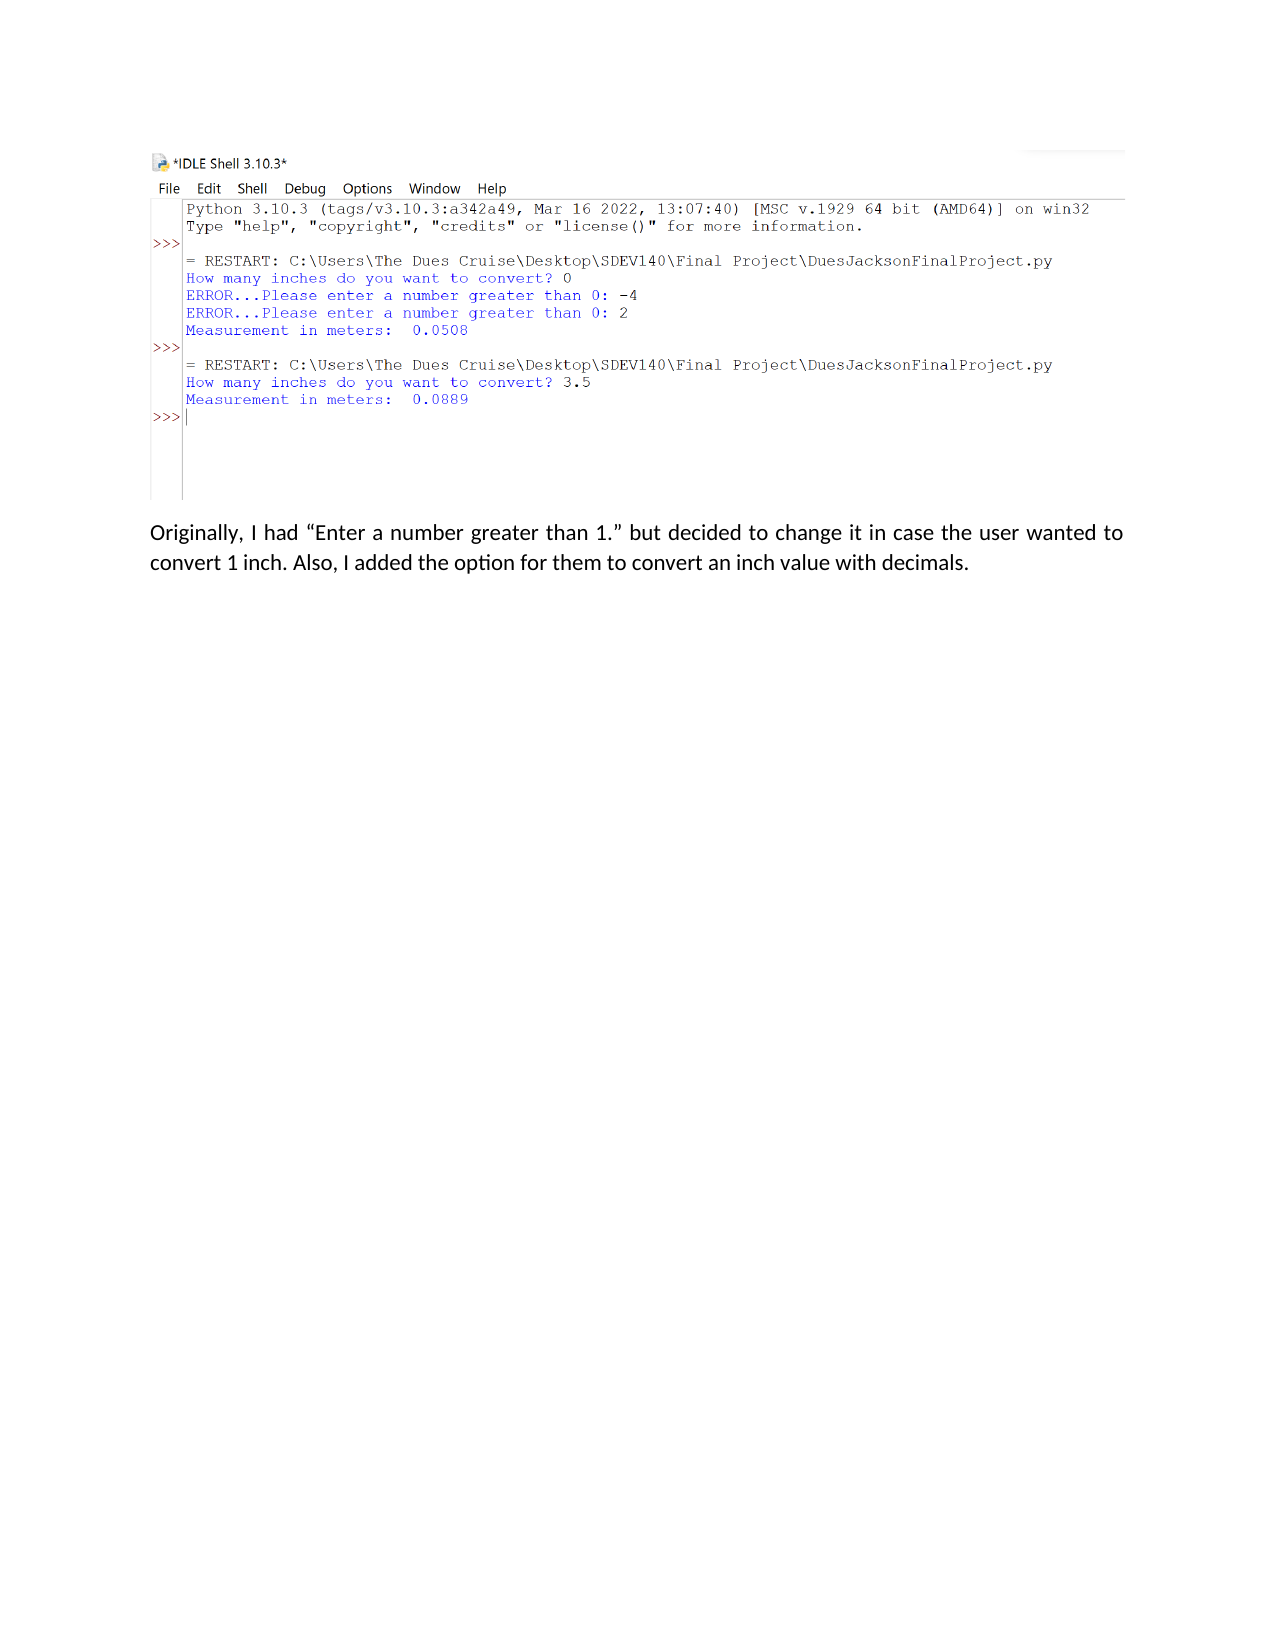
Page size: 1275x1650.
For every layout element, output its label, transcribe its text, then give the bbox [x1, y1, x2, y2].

text Originally, I had “Enter a number greater than 1.” but decided to change it in case the user wanted to convert 1 inch. Also, I added the option for them to convert an inch value with decimals. [150, 518, 1125, 576]
picture [150, 150, 1125, 500]
